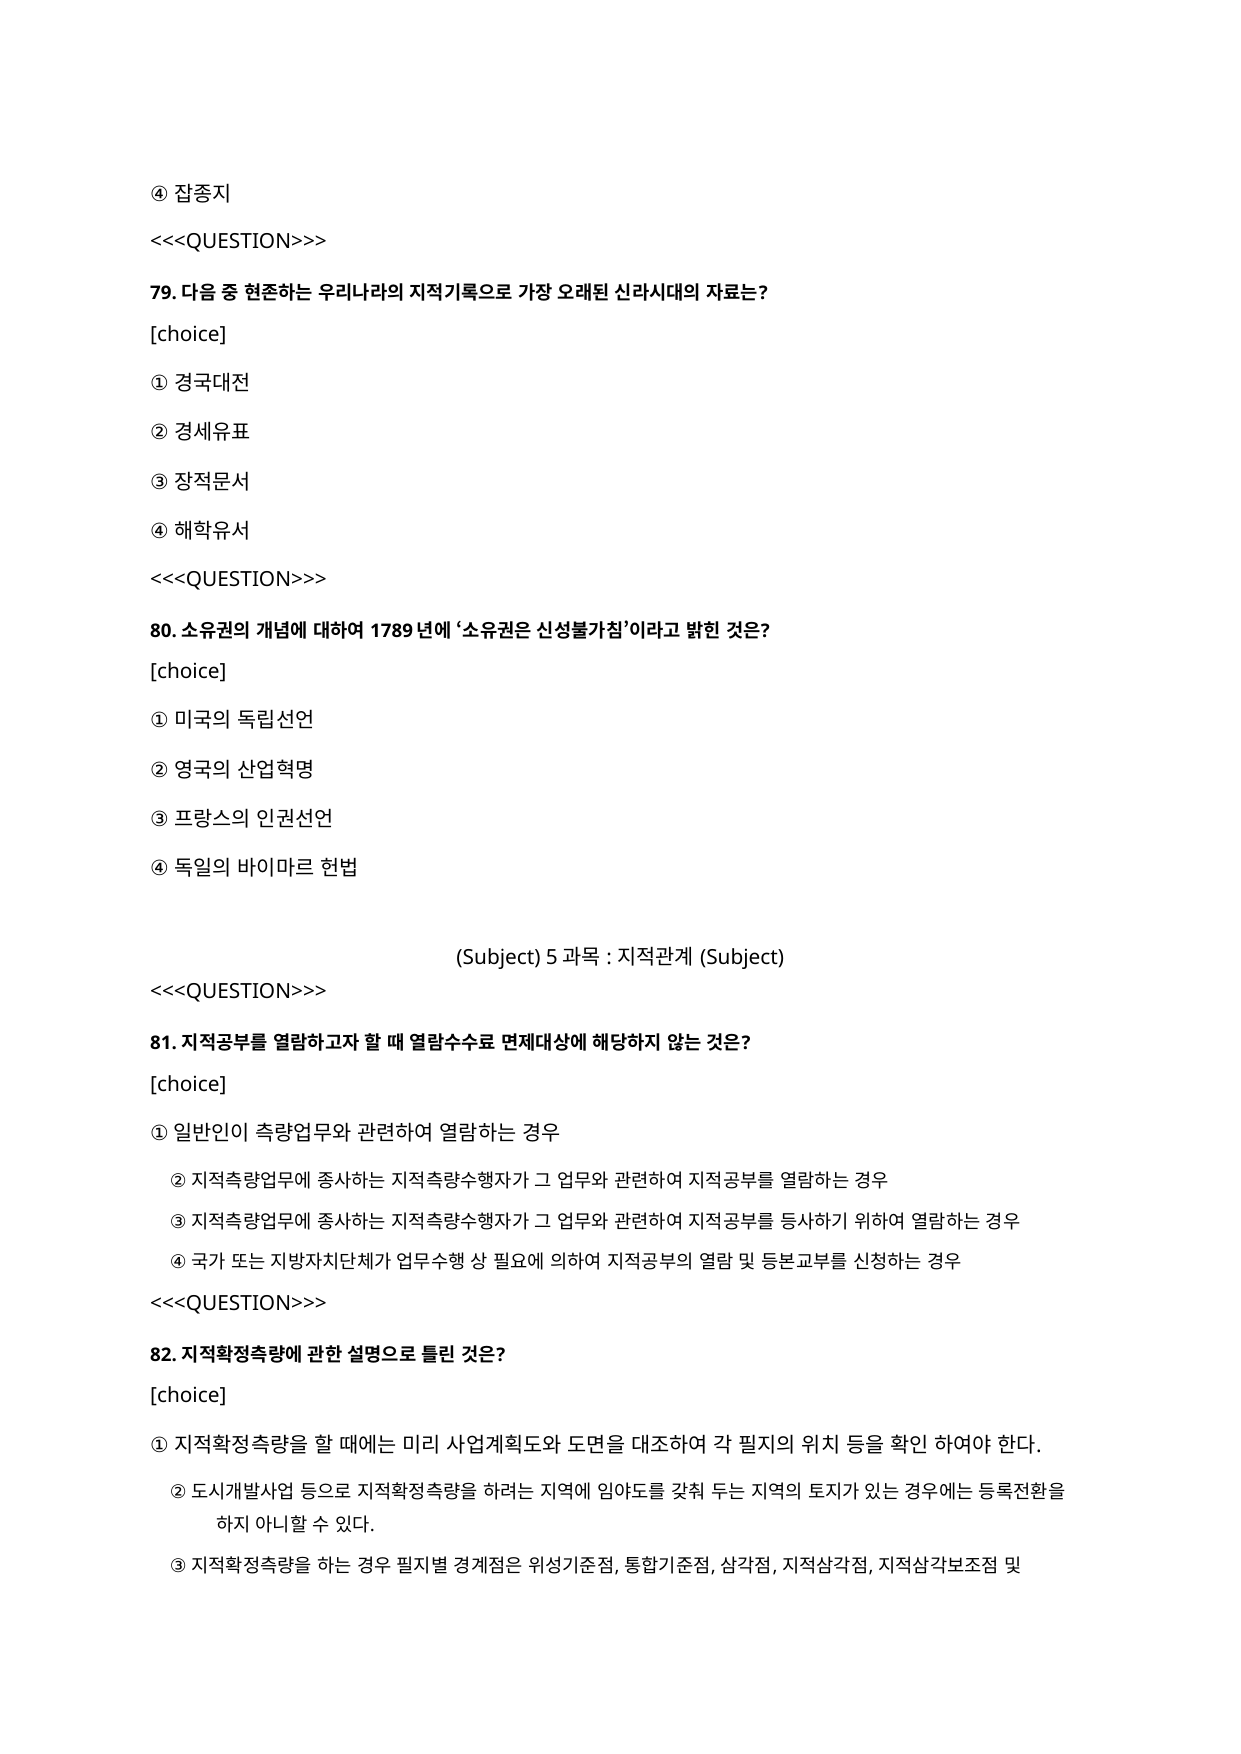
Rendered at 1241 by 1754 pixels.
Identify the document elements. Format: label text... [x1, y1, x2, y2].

text [choice] [150, 1381, 1090, 1409]
text 81. 지적공부를 열람하고자 할 때 열람수수료 면제대상에 해당하지 않는 것은? [150, 1028, 1090, 1055]
text <<<QUESTION>>> [150, 564, 1090, 592]
text <<<QUESTION>>> [150, 227, 1090, 255]
text ③ 장적문서 [150, 465, 1090, 495]
text 82. 지적확정측량에 관한 설명으로 틀린 것은? [150, 1339, 1090, 1367]
text ④ 독일의 바이마르 헌법 [150, 852, 1090, 882]
text ② 도시개발사업 등으로 지적확정측량을 하려는 지역에 임야도를 갖춰 두는 지역의 토지가 있는 경우에는 등록전환을 하지 아니할 수 있다. [150, 1477, 1090, 1537]
text [choice] [150, 1069, 1090, 1097]
text [choice] [150, 656, 1090, 684]
text 79. 다음 중 현존하는 우리나라의 지적기록으로 가장 오래된 신라시대의 자료는? [150, 278, 1090, 305]
text [choice] [150, 319, 1090, 347]
text ③ 프랑스의 인권선언 [150, 802, 1090, 832]
text ③ 지적측량업무에 종사하는 지적측량수행자가 그 업무와 관련하여 지적공부를 등사하기 위하여 열람하는 경우 [150, 1206, 1090, 1233]
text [150, 1551, 1090, 1578]
text ① 경국대전 [150, 366, 1090, 397]
text <<<QUESTION>>> [150, 1288, 1090, 1317]
text ② 영국의 산업혁명 [150, 753, 1090, 783]
text ④ 해학유서 [150, 514, 1090, 545]
text ④ 잡종지 [150, 177, 1090, 207]
text ② 지적측량업무에 종사하는 지적측량수행자가 그 업무와 관련하여 지적공부를 열람하는 경우 [150, 1165, 1090, 1192]
text ①일반인이 측량업무와 관련하여 열람하는 경우 [150, 1116, 1090, 1146]
text ① 지적확정측량을 할 때에는 미리 사업계획도와 도면을 대조하여 각 필지의 위치 등을 확인 하여야 한다. [150, 1428, 1090, 1458]
text ④ 국가 또는 지방자치단체가 업무수행 상 필요에 의하여 지적공부의 열람 및 등본교부를 신청하는 경우 [150, 1247, 1090, 1274]
text 80. 소유권의 개념에 대하여 1789년에 ‘소유권은 신성불가침’이라고 밝힌 것은? [150, 615, 1090, 642]
text ① 미국의 독립선언 [150, 703, 1090, 734]
text (Subject) 5과목 : 지적관계 (Subject) [150, 940, 1090, 970]
text ② 경세유표 [150, 416, 1090, 446]
text <<<QUESTION>>> [150, 976, 1090, 1005]
